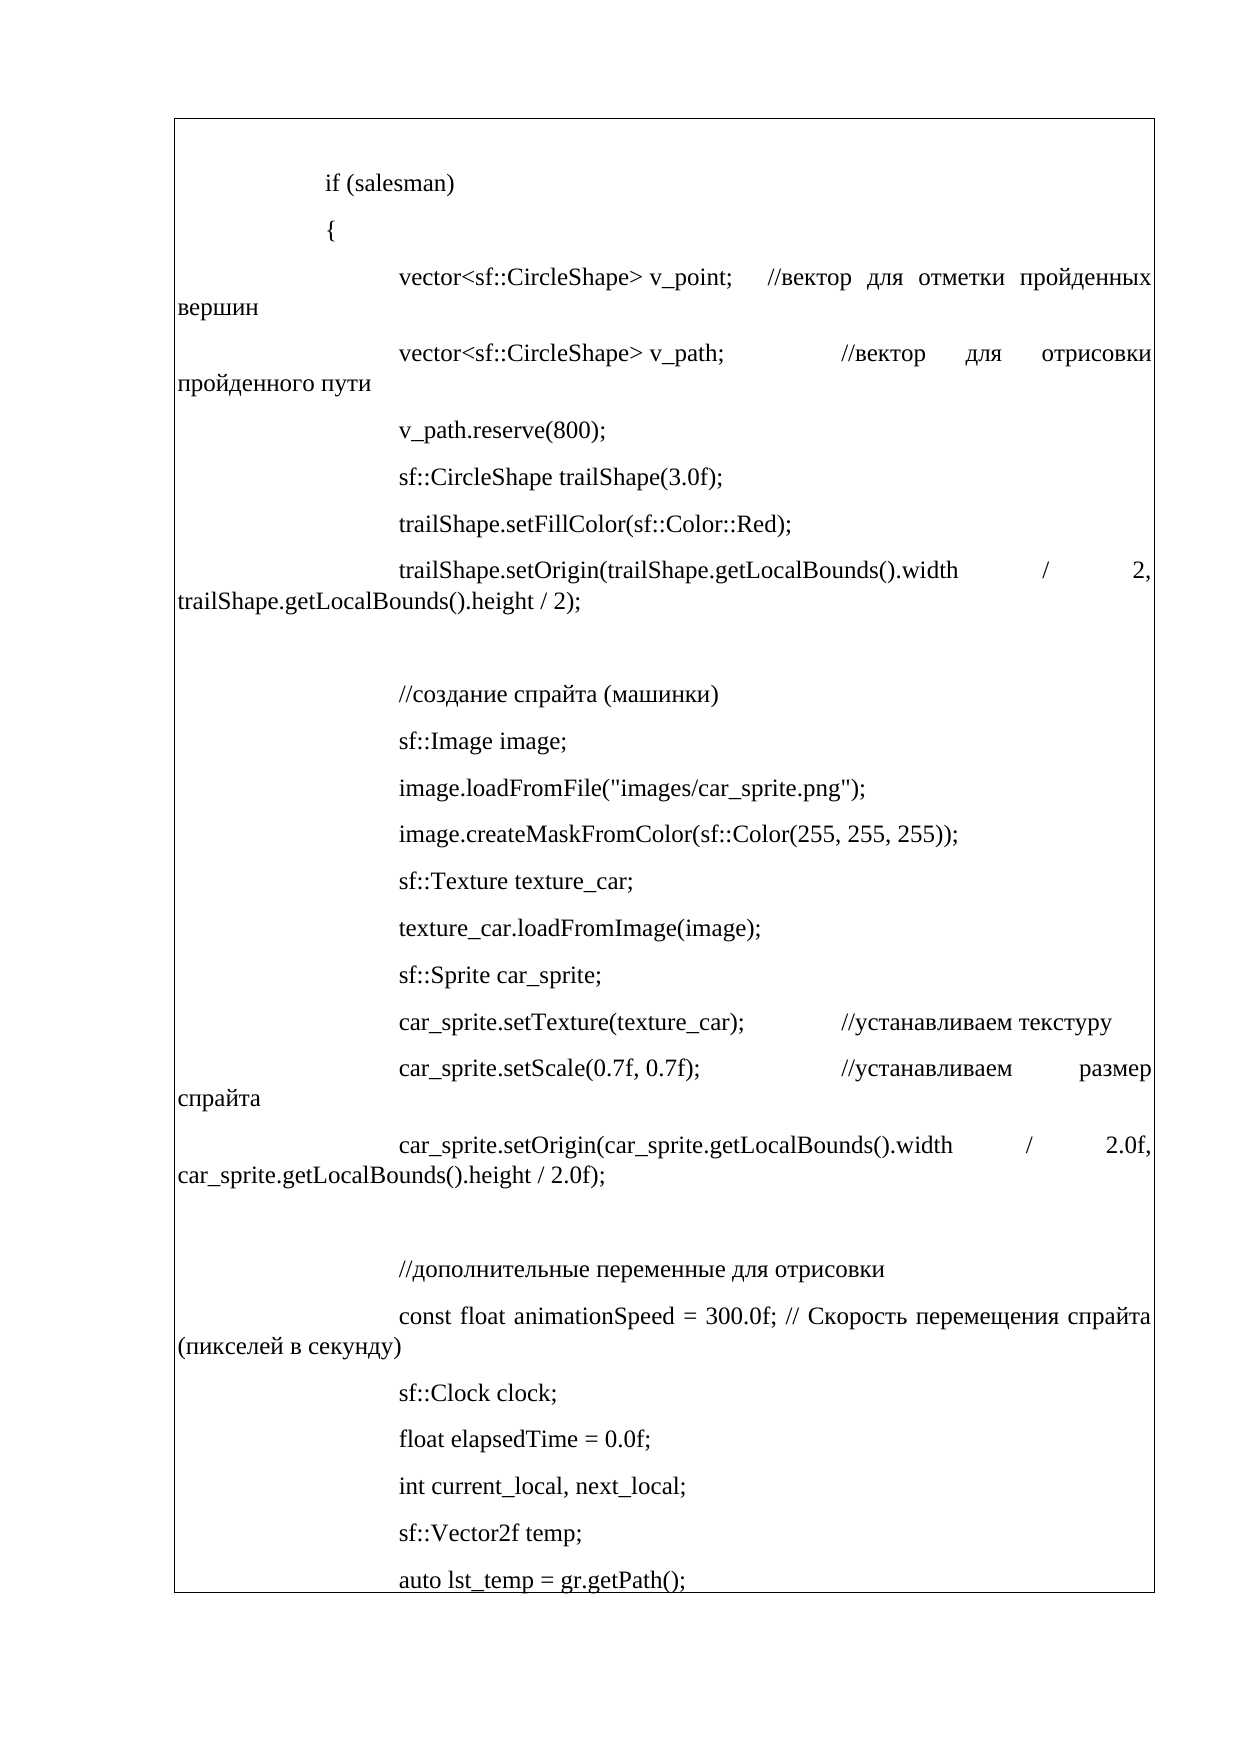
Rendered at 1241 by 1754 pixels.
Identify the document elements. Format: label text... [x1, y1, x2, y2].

text sf::CircleShape trailShape(3.0f); [175, 459, 1154, 491]
text sf::Vector2f temp; [175, 1515, 1154, 1547]
text sf::Texture texture_car; [175, 863, 1154, 895]
text car_sprite.setOrigin(car_sprite.getLocalBounds().width / 2.0f, car_sprite.getLocalBounds().height / 2.0f); [175, 1127, 1154, 1189]
text int current_local, next_local; [175, 1468, 1154, 1500]
text sf::Sprite car_sprite; [175, 957, 1154, 989]
text sf::Clock clock; [175, 1374, 1154, 1406]
text const float animationSpeed = 300.0f; // Скорость перемещения спрайта (пикселей в секунду) [175, 1298, 1154, 1359]
text trailShape.setOrigin(trailShape.getLocalBounds().width / 2, trailShape.getLocalBounds().height / 2); [175, 552, 1154, 614]
text vector<sf::CircleShape> v_point; //вектор для отметки пройденных вершин [175, 258, 1154, 320]
text { [175, 212, 1154, 243]
text vector<sf::CircleShape> v_path; //вектор для отрисовки пройденного пути [175, 335, 1154, 397]
text v_path.reserve(800); [175, 412, 1154, 444]
text float elapsedTime = 0.0f; [175, 1421, 1154, 1453]
text if (salesman) [175, 165, 1154, 197]
text image.loadFromFile("images/car_sprite.png"); [175, 770, 1154, 802]
text sf::Image image; [175, 723, 1154, 755]
text auto lst_temp = gr.getPath(); [175, 1562, 1154, 1592]
text image.createMaskFromColor(sf::Color(255, 255, 255)); [175, 816, 1154, 848]
text //дополнительные переменные для отрисовки [175, 1251, 1154, 1283]
text texture_car.loadFromImage(image); [175, 910, 1154, 942]
text trailShape.setFillColor(sf::Color::Red); [175, 506, 1154, 538]
text //создание спрайта (машинки) [175, 676, 1154, 708]
text car_sprite.setTexture(texture_car); //устанавливаем текстуру [175, 1003, 1154, 1035]
text car_sprite.setScale(0.7f, 0.7f); //устанавливаем размер спрайта [175, 1050, 1154, 1112]
